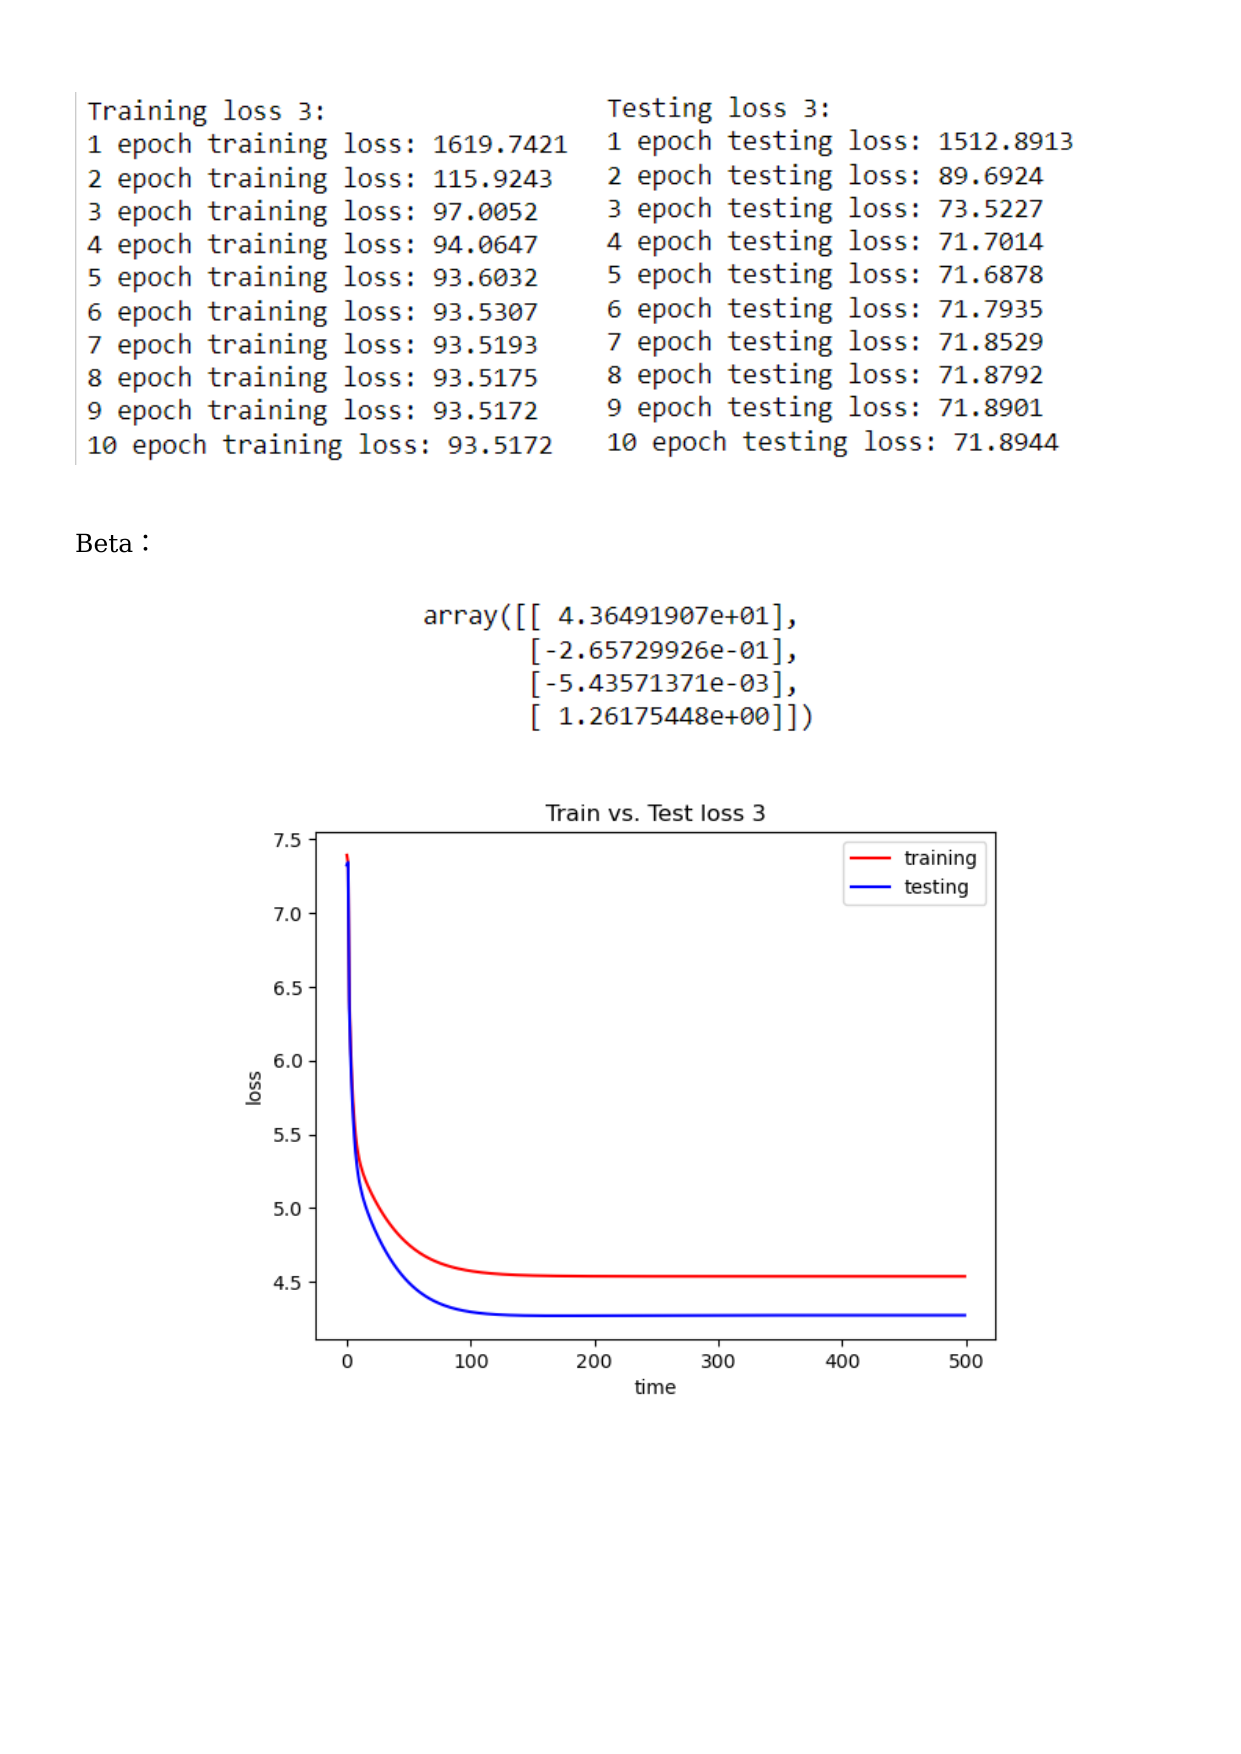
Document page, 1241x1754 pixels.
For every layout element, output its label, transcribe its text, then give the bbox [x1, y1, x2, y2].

text Beta： [75, 523, 1165, 561]
picture [590, 89, 1107, 465]
picture [75, 92, 583, 465]
picture [395, 582, 845, 753]
picture [232, 791, 1009, 1412]
